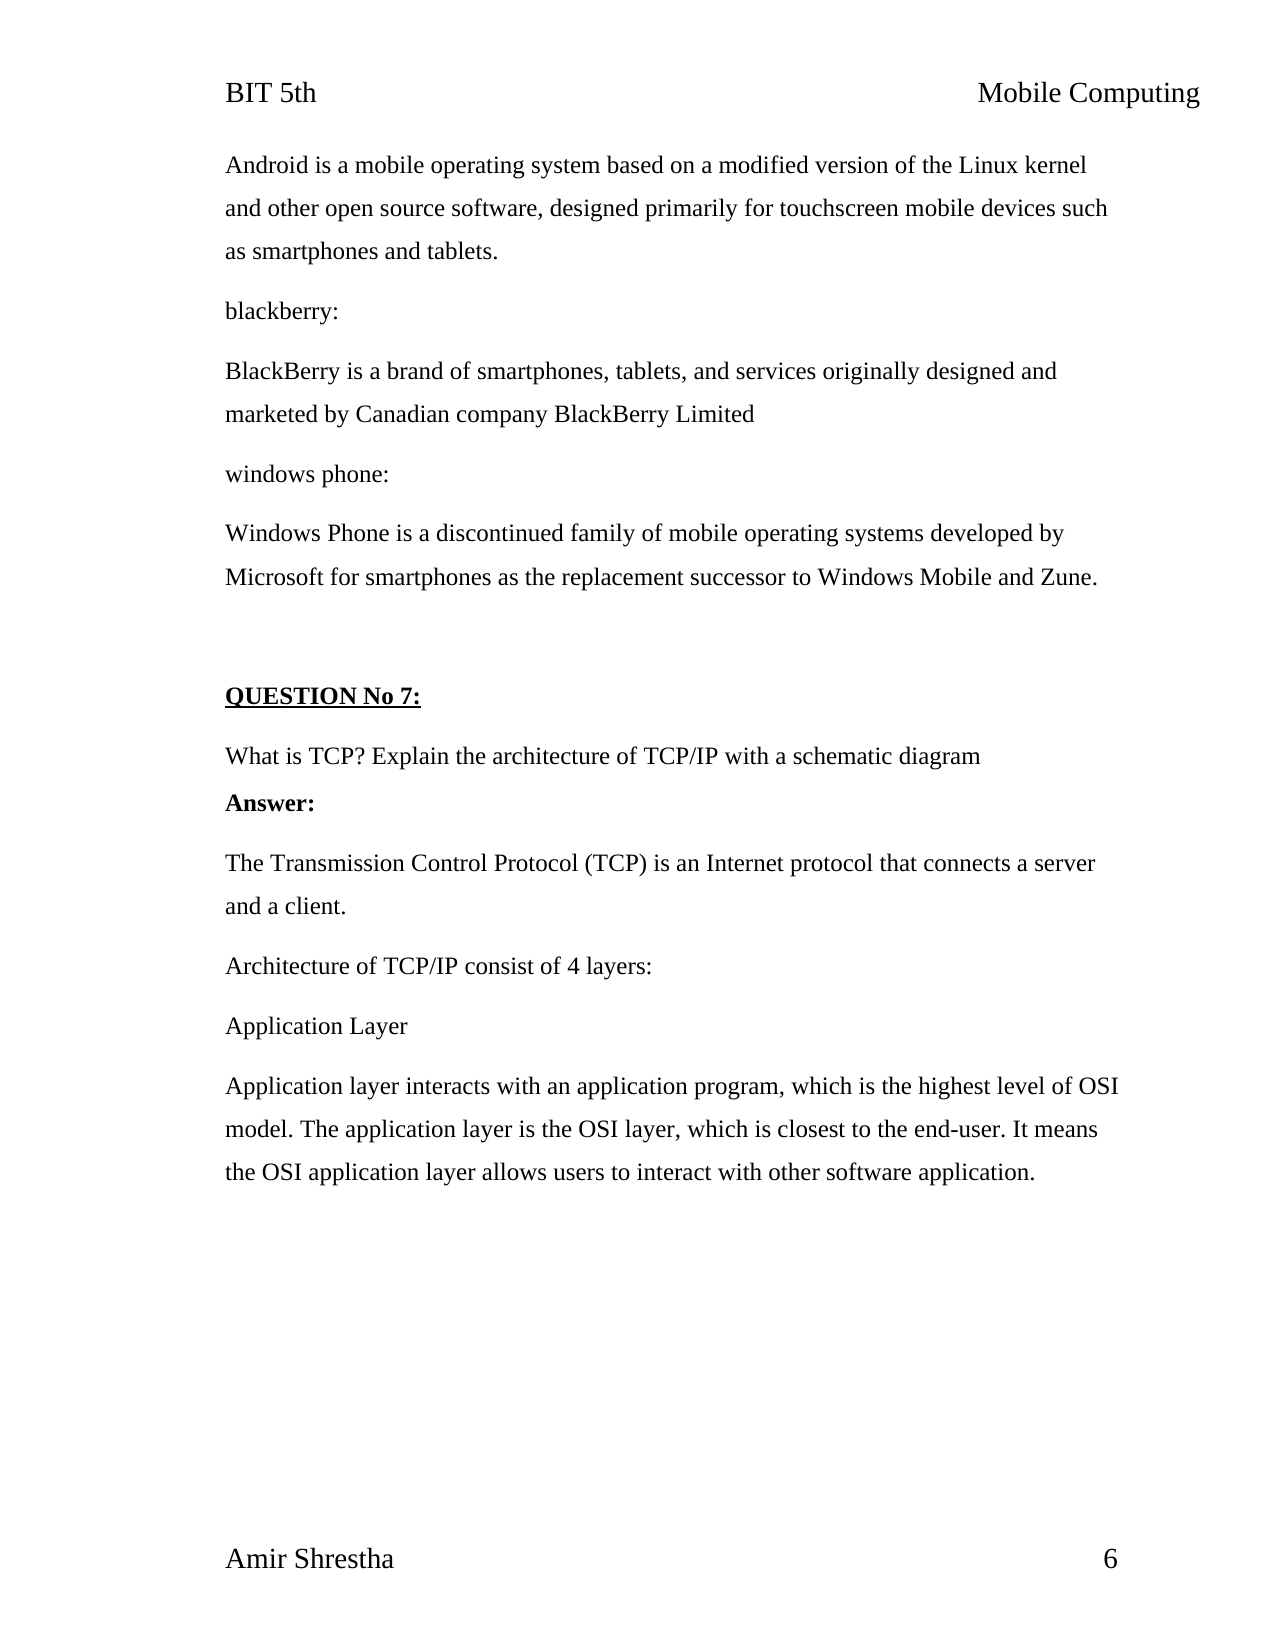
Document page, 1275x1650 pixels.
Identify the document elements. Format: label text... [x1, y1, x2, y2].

text The Transmission Control Protocol (TCP) is an Internet protocol that connects a server and a client. [225, 848, 1125, 920]
text Application layer interacts with an application program, which is the highest level of OSI model. The application layer is the OSI layer, which is closest to the end-user. It means the OSI application layer allows users to interact with other software application. [225, 1071, 1125, 1186]
text Application Layer [225, 1011, 1125, 1040]
text Android is a mobile operating system based on a modified version of the Linux kernel and other open source software, designed primarily for touchscreen mobile devices such as smartphones and tablets. [225, 150, 1125, 265]
text What is TCP? Explain the architecture of TCP/IP with a schematic diagram [225, 741, 1125, 770]
text Windows Phone is a discontinued family of mobile operating systems developed by Microsoft for smartphones as the replacement successor to Windows Mobile and Zune. [225, 518, 1125, 590]
text Architecture of TCP/IP consist of 4 layers: [225, 951, 1125, 980]
text Answer: [225, 788, 1125, 817]
text QUESTION No 7: [225, 681, 1125, 710]
text blackberry: [225, 296, 1125, 325]
text BlackBerry is a brand of smartphones, tablets, and services originally designed and marketed by Canadian company BlackBerry Limited [225, 356, 1125, 428]
text windows phone: [225, 459, 1125, 487]
